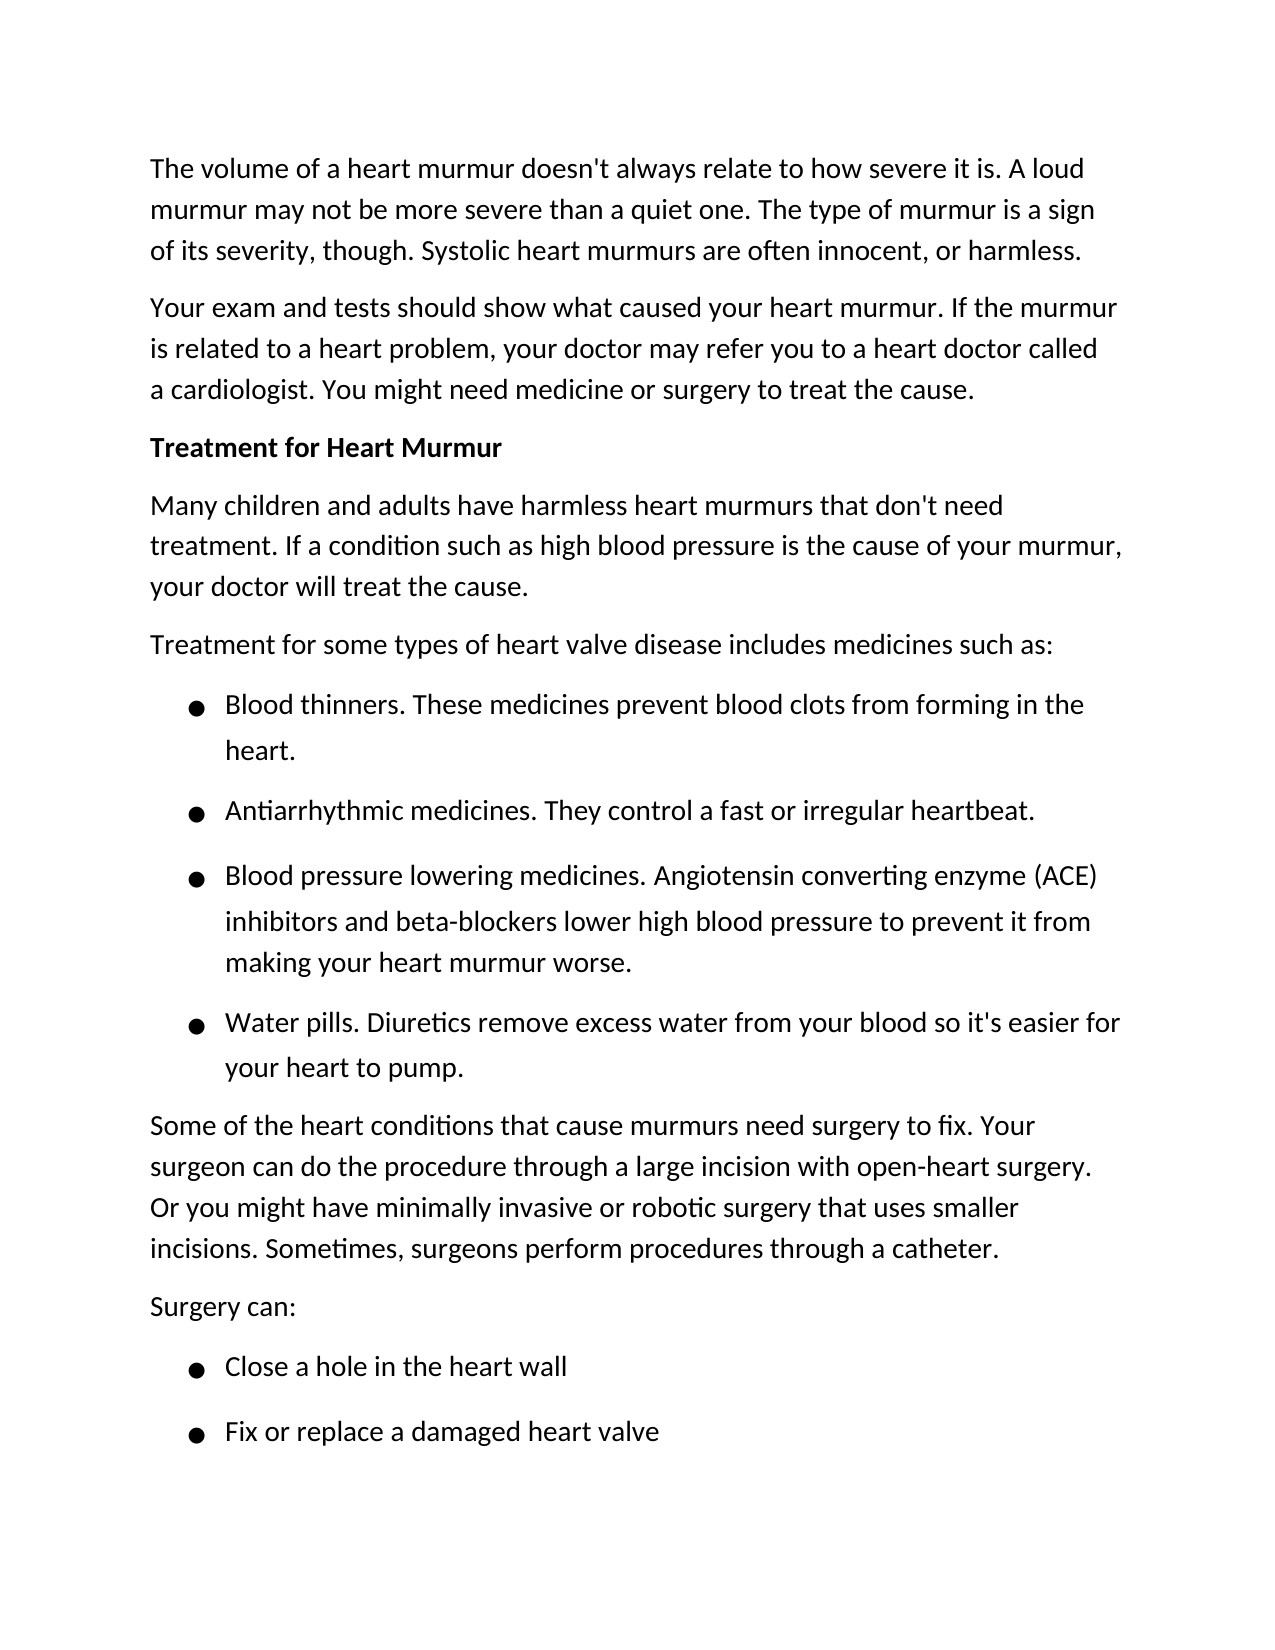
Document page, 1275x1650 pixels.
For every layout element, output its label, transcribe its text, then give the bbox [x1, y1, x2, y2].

text Surgery can: [150, 1288, 1125, 1323]
text Treatment for Heart Murmur [150, 429, 1125, 464]
list Close a hole in the heart wall [187, 1345, 1125, 1388]
text The volume of a heart murmur doesn't always relate to how severe it is. A loud murmur may not be more severe than a quiet one. The type of murmur is a sign of its severity, though. Systolic heart murmurs are often innocent, or harmless. [150, 150, 1125, 267]
list Antiarrhythmic medicines. They control a fast or irregular heartbeat. [187, 789, 1125, 832]
text Many children and adults have harmless heart murmurs that don't need treatment. If a condition such as high blood pressure is the cause of your murmur, your doctor will treat the cause. [150, 487, 1125, 604]
text Your exam and tests should show what caused your heart murmur. If the murmur is related to a heart problem, your doctor may refer you to a heart doctor called a cardiologist. You might need medicine or surgery to treat the cause. [150, 289, 1125, 407]
text Some of the heart conditions that cause murmurs need surgery to fix. Your surgeon can do the procedure through a large incision with open-heart surgery. Or you might have minimally invasive or robotic surgery that uses smaller incisions. Sometimes, surgeons perform procedures through a catheter. [150, 1107, 1125, 1266]
text Treatment for some types of heart valve disease includes medicines such as: [150, 626, 1125, 662]
list Fix or replace a damaged heart valve [187, 1411, 1125, 1454]
list Water pills. Diuretics remove excess water from your blood so it's easier for your heart to pump. [187, 1002, 1125, 1085]
list Blood thinners. These medicines prevent blood clots from forming in the heart. [187, 684, 1125, 767]
list Blood pressure lowering medicines. Angiotensin converting enzyme (ACE) inhibitors and beta-blockers lower high blood pressure to prevent it from making your heart murmur worse. [187, 855, 1125, 979]
